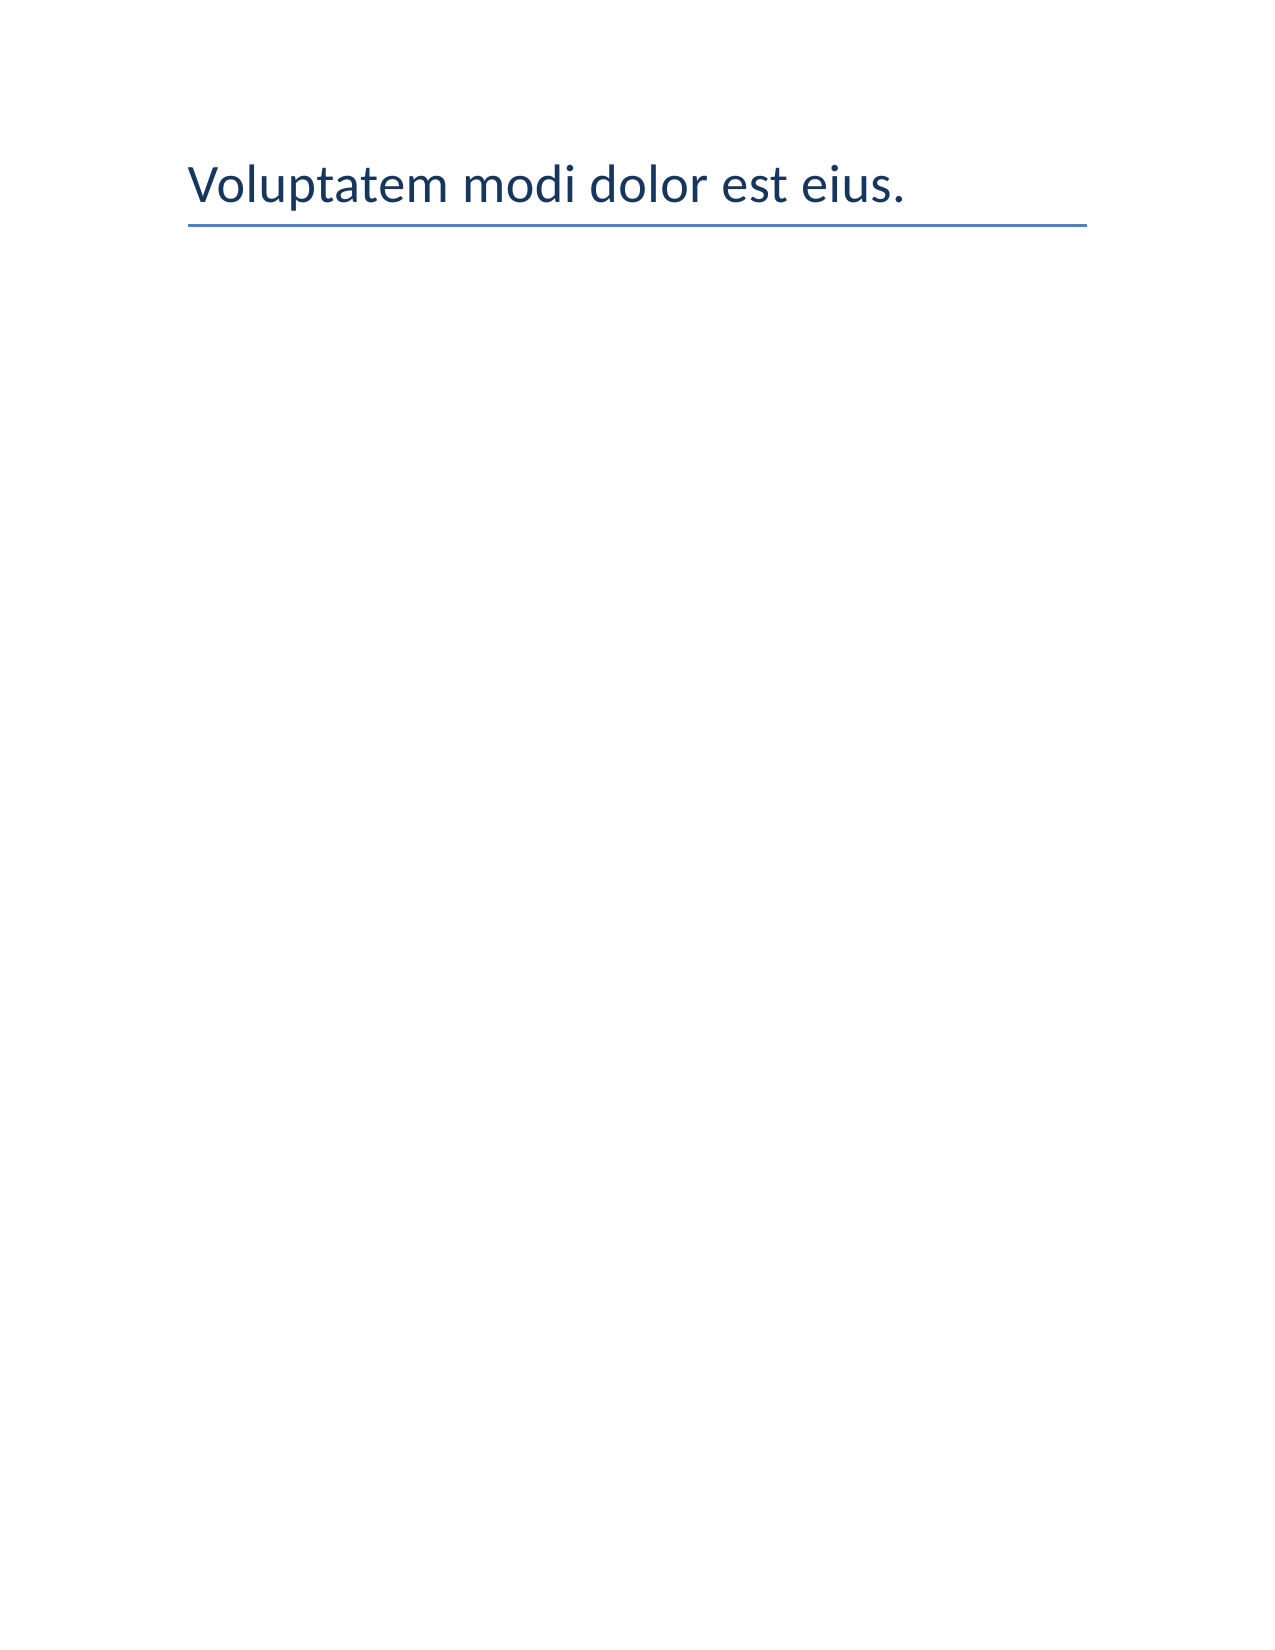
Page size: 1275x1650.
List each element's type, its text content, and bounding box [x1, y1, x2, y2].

title Voluptatem modi dolor est eius. [187, 150, 1087, 227]
